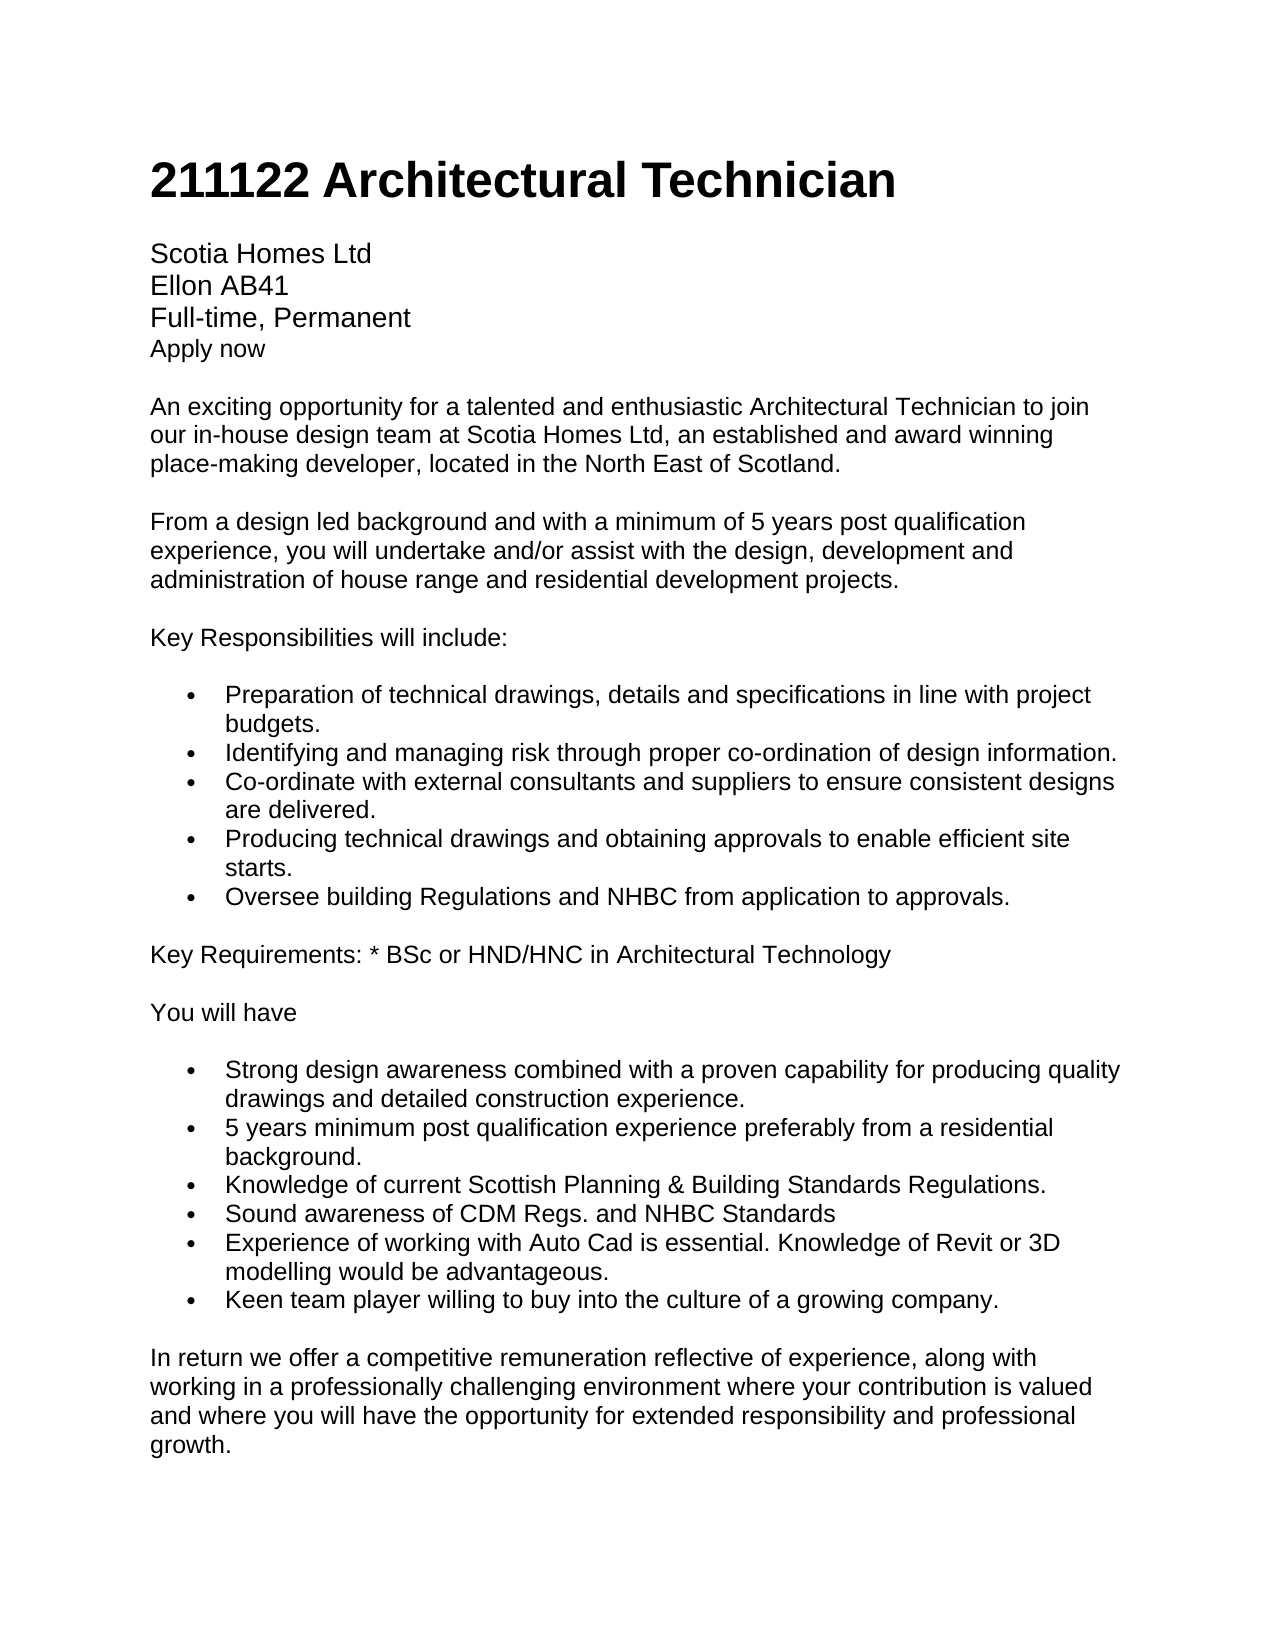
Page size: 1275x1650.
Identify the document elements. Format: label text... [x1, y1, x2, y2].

list Sound awareness of CDM Regs. and NHBC Standards [187, 1199, 1125, 1228]
text Full-time, Permanent [150, 301, 1125, 334]
list Co-ordinate with external consultants and suppliers to ensure consistent designs are delivered. [187, 767, 1125, 824]
list Producing technical drawings and obtaining approvals to enable efficient site starts. [187, 824, 1125, 882]
text Key Requirements: * BSc or HND/HNC in Architectural Technology [150, 940, 1125, 968]
list Preparation of technical drawings, details and specifications in line with project budgets. [187, 681, 1125, 738]
list Experience of working with Auto Cad is essential. Knowledge of Revit or 3D modelling would be advantageous. [187, 1228, 1125, 1286]
list Keen team player willing to buy into the culture of a growing company. [187, 1286, 1125, 1314]
text An exciting opportunity for a talented and enthusiastic Architectural Technician to join our in-house design team at Scotia Homes Ltd, an established and award winning place-making developer, located in the North East of Scotland. [150, 392, 1125, 478]
text From a design led background and with a minimum of 5 years post qualification experience, you will undertake and/or assist with the design, development and administration of house range and residential development projects. [150, 507, 1125, 593]
text Apply now [150, 334, 1125, 363]
list 5 years minimum post qualification experience preferably from a residential background. [187, 1113, 1125, 1171]
text You will have [150, 998, 1125, 1026]
list Knowledge of current Scottish Planning & Building Standards Regulations. [187, 1171, 1125, 1199]
text Ellon AB41 [150, 269, 1125, 301]
text 211122 Architectural Technician [150, 150, 1125, 207]
list Identifying and managing risk through proper co-ordination of design information. [187, 738, 1125, 767]
list Oversee building Regulations and NHBC from application to approvals. [187, 882, 1125, 911]
text Key Responsibilities will include: [150, 623, 1125, 651]
text In return we offer a competitive remuneration reflective of experience, along with working in a professionally challenging environment where your contribution is valued and where you will have the opportunity for extended responsibility and professional growth. [150, 1343, 1125, 1458]
list Strong design awareness combined with a proven capability for producing quality drawings and detailed construction experience. [187, 1056, 1125, 1113]
text Scotia Homes Ltd [150, 237, 1125, 269]
